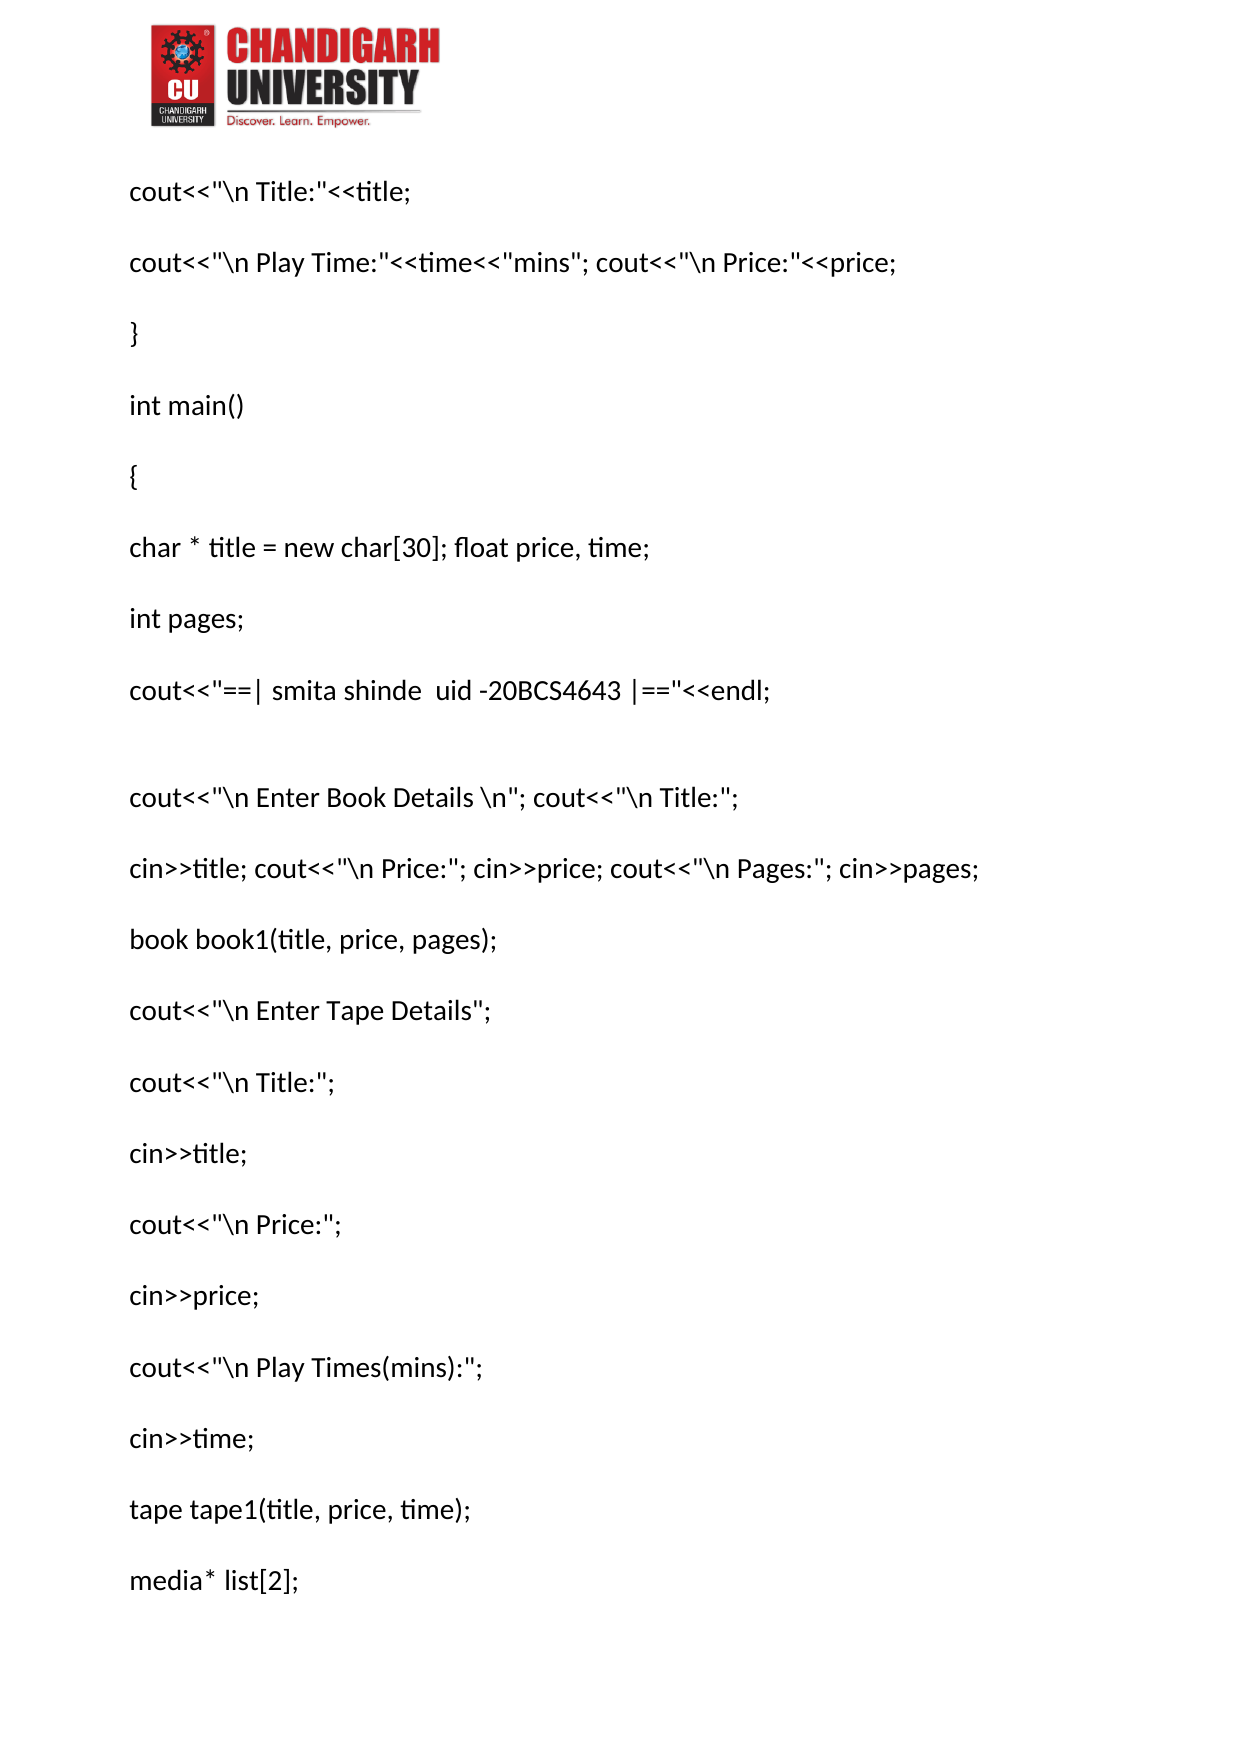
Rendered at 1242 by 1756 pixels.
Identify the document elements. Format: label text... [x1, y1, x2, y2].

text tape tape1(title, price, time); [129, 1491, 1154, 1527]
text cin>>title; [129, 1135, 1154, 1171]
text cout<<"\n Price:"; [129, 1206, 1154, 1242]
text media* list[2]; [129, 1562, 1154, 1598]
text cin>>title; cout<<"\n Price:"; cin>>price; cout<<"\n Pages:"; cin>>pages; [129, 850, 1154, 886]
text cout<<"\n Enter Book Details \n"; cout<<"\n Title:"; [129, 779, 1154, 814]
text book book1(title, price, pages); [129, 921, 1154, 957]
text int pages; [129, 601, 1154, 636]
text } [129, 316, 1154, 351]
text cout<<"==| smita shinde uid -20BCS4643 |=="<<endl; [129, 672, 1154, 707]
text cin>>price; [129, 1277, 1154, 1313]
text cin>>time; [129, 1420, 1154, 1456]
text char * title = new char[30]; float price, time; [129, 529, 1154, 565]
text cout<<"\n Play Times(mins):"; [129, 1349, 1154, 1384]
text cout<<"\n Title:"<<title; [129, 173, 1154, 209]
text cout<<"\n Enter Tape Details"; [129, 992, 1154, 1028]
text int main() [129, 387, 1154, 422]
picture [150, 23, 441, 129]
text { [129, 458, 1154, 494]
text cout<<"\n Title:"; [129, 1064, 1154, 1099]
text cout<<"\n Play Time:"<<time<<"mins"; cout<<"\n Price:"<<price; [129, 244, 1154, 280]
